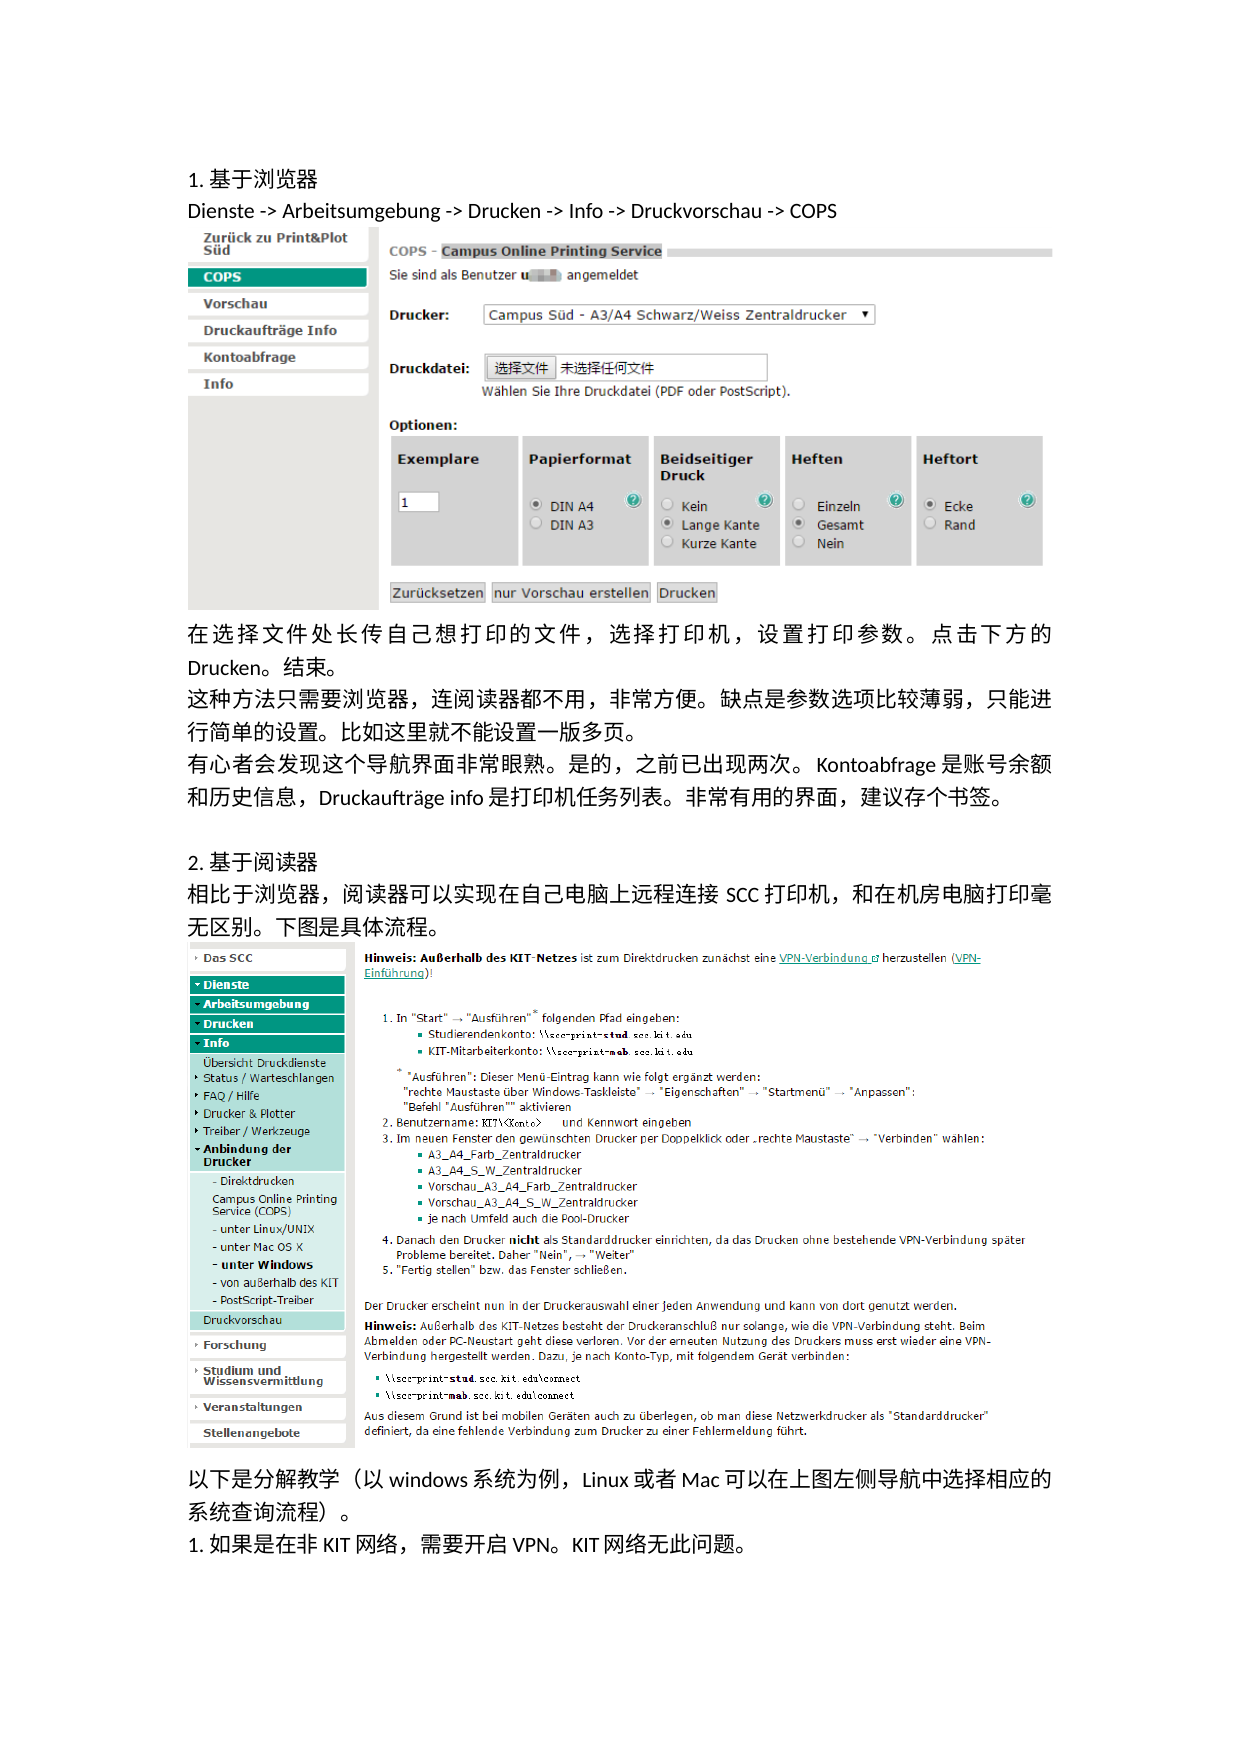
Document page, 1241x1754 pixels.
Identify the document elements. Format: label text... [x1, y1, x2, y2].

list 这种方法只需要浏览器，连阅读器都不用，非常方便。缺点是参数选项比较薄弱，只能进行简单的设置。比如这里就不能设置一版多页。 [187, 682, 1053, 747]
list 如果是在非KIT网络，需要开启VPN。KIT网络无此问题。 [187, 1527, 1053, 1559]
list 相比于浏览器，阅读器可以实现在自己电脑上远程连接SCC打印机，和在机房电脑打印毫无区别。下图是具体流程。 [187, 877, 1053, 942]
picture [187, 942, 1040, 1448]
list 基于浏览器 [187, 162, 1053, 194]
list 在选择文件处长传自己想打印的文件，选择打印机，设置打印参数。点击下方的Drucken。结束。 [187, 617, 1053, 682]
list 基于阅读器 [187, 844, 1053, 877]
list 有心者会发现这个导航界面非常眼熟。是的，之前已出现两次。Kontoabfrage是账号余额和历史信息，Druckaufträge info是打印机任务列表。非常有用的界面，建议存个书签。 [187, 747, 1053, 812]
list Dienste -> Arbeitsumgebung -> Drucken -> Info -> Druckvorschau -> COPS [187, 194, 1053, 227]
picture [187, 227, 1053, 610]
text 以下是分解教学（以windows系统为例，Linux或者Mac可以在上图左侧导航中选择相应的系统查询流程）。 [187, 1462, 1053, 1527]
